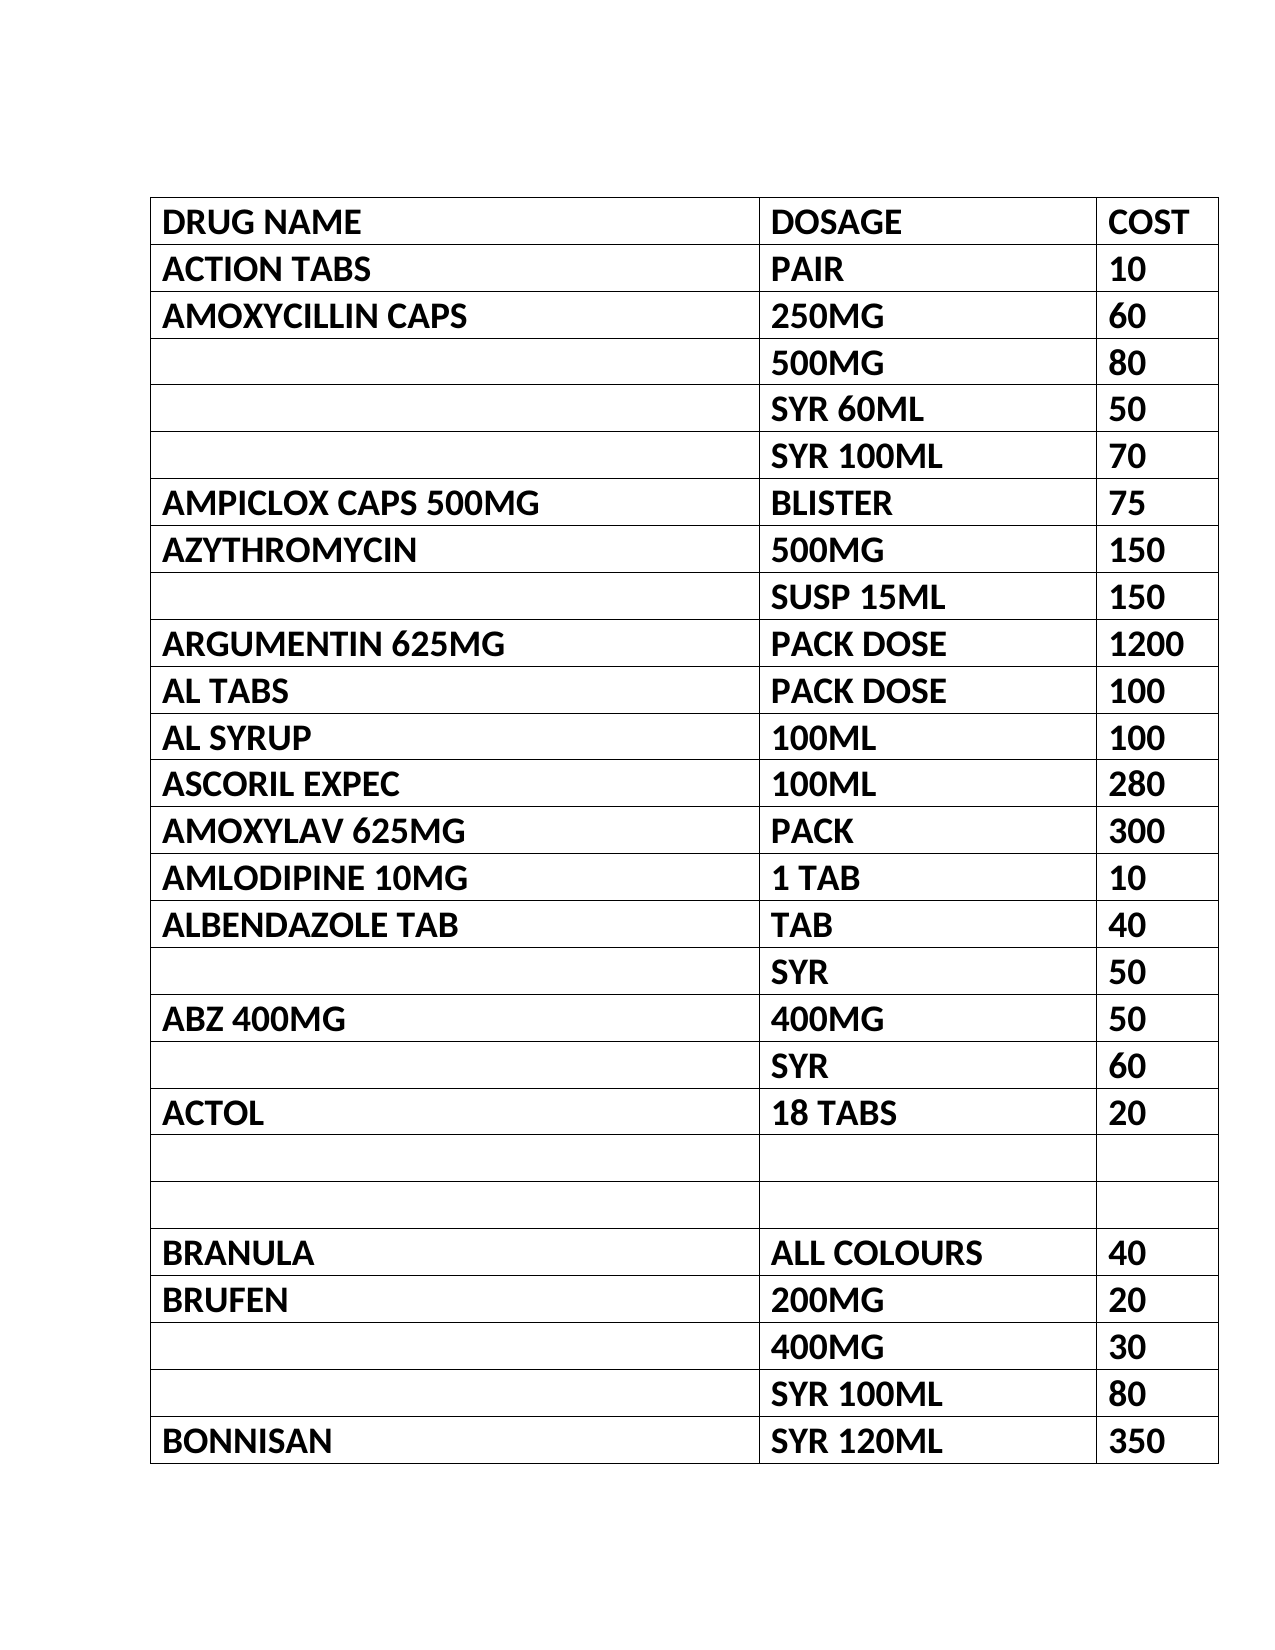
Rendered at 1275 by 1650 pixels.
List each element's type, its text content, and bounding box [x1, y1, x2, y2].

table_cell [760, 1135, 1096, 1181]
table_cell ALBENDAZOLE TAB [151, 901, 759, 947]
table_cell PAIR [760, 245, 1096, 291]
table_cell ASCORIL EXPEC [151, 760, 759, 806]
table_cell BONNISAN [151, 1417, 759, 1462]
table_cell SYR 100ML [760, 1370, 1096, 1416]
table_cell BRUFEN [151, 1276, 759, 1322]
table_cell AMLODIPINE 10MG [151, 854, 759, 900]
table_cell BRANULA [151, 1229, 759, 1275]
table_cell [151, 1042, 759, 1087]
table_cell 400MG [760, 1323, 1096, 1369]
table_cell [1097, 1182, 1218, 1228]
table_cell [151, 1370, 759, 1416]
table_cell AL TABS [151, 667, 759, 712]
table_cell [151, 573, 759, 619]
table_cell 350 [1097, 1417, 1218, 1462]
table_cell TAB [760, 901, 1096, 947]
table_cell 10 [1097, 245, 1218, 291]
table_cell 75 [1097, 479, 1218, 525]
table_cell 100 [1097, 714, 1218, 759]
table_cell 150 [1097, 573, 1218, 619]
table_cell ACTOL [151, 1089, 759, 1134]
table_cell ARGUMENTIN 625MG [151, 620, 759, 666]
table_cell BLISTER [760, 479, 1096, 525]
table_cell PACK DOSE [760, 667, 1096, 712]
table_cell 500MG [760, 526, 1096, 572]
table_cell 1 TAB [760, 854, 1096, 900]
table_cell 50 [1097, 948, 1218, 994]
table_cell [151, 948, 759, 994]
table_cell [151, 1135, 759, 1181]
table_cell 60 [1097, 1042, 1218, 1087]
table_cell 400MG [760, 995, 1096, 1041]
table_cell 50 [1097, 385, 1218, 431]
table_cell [151, 1323, 759, 1369]
table_cell [151, 432, 759, 478]
table_cell ACTION TABS [151, 245, 759, 291]
table_cell 500MG [760, 339, 1096, 384]
table_cell 250MG [760, 292, 1096, 337]
table_cell SYR 120ML [760, 1417, 1096, 1462]
table_cell SYR [760, 948, 1096, 994]
table_cell 150 [1097, 526, 1218, 572]
table_cell 20 [1097, 1276, 1218, 1322]
table_cell SYR 100ML [760, 432, 1096, 478]
table_cell 80 [1097, 1370, 1218, 1416]
table_cell 30 [1097, 1323, 1218, 1369]
table_cell 100ML [760, 714, 1096, 759]
table_cell 18 TABS [760, 1089, 1096, 1134]
table_cell 60 [1097, 292, 1218, 337]
table_cell 280 [1097, 760, 1218, 806]
table_cell SYR [760, 1042, 1096, 1087]
table_cell [151, 1182, 759, 1228]
table_cell 1200 [1097, 620, 1218, 666]
table_cell [760, 1182, 1096, 1228]
table_cell AMOXYCILLIN CAPS [151, 292, 759, 337]
table_cell AL SYRUP [151, 714, 759, 759]
table_header DOSAGE [760, 198, 1096, 244]
table_cell 70 [1097, 432, 1218, 478]
table_cell ALL COLOURS [760, 1229, 1096, 1275]
table_cell SYR 60ML [760, 385, 1096, 431]
table_cell PACK DOSE [760, 620, 1096, 666]
table_cell [151, 385, 759, 431]
table_cell [1097, 1135, 1218, 1181]
table_cell ABZ 400MG [151, 995, 759, 1041]
table_cell AZYTHROMYCIN [151, 526, 759, 572]
table_cell 300 [1097, 807, 1218, 853]
table_cell SUSP 15ML [760, 573, 1096, 619]
table_cell 10 [1097, 854, 1218, 900]
table_cell 200MG [760, 1276, 1096, 1322]
table_header COST [1097, 198, 1218, 244]
table_cell PACK [760, 807, 1096, 853]
table_cell 80 [1097, 339, 1218, 384]
table_cell [151, 339, 759, 384]
table_cell 100 [1097, 667, 1218, 712]
table_cell 100ML [760, 760, 1096, 806]
table_header DRUG NAME [151, 198, 759, 244]
table_cell AMPICLOX CAPS 500MG [151, 479, 759, 525]
table_cell 20 [1097, 1089, 1218, 1134]
table_cell 40 [1097, 901, 1218, 947]
table_cell AMOXYLAV 625MG [151, 807, 759, 853]
table_cell 50 [1097, 995, 1218, 1041]
table_cell 40 [1097, 1229, 1218, 1275]
